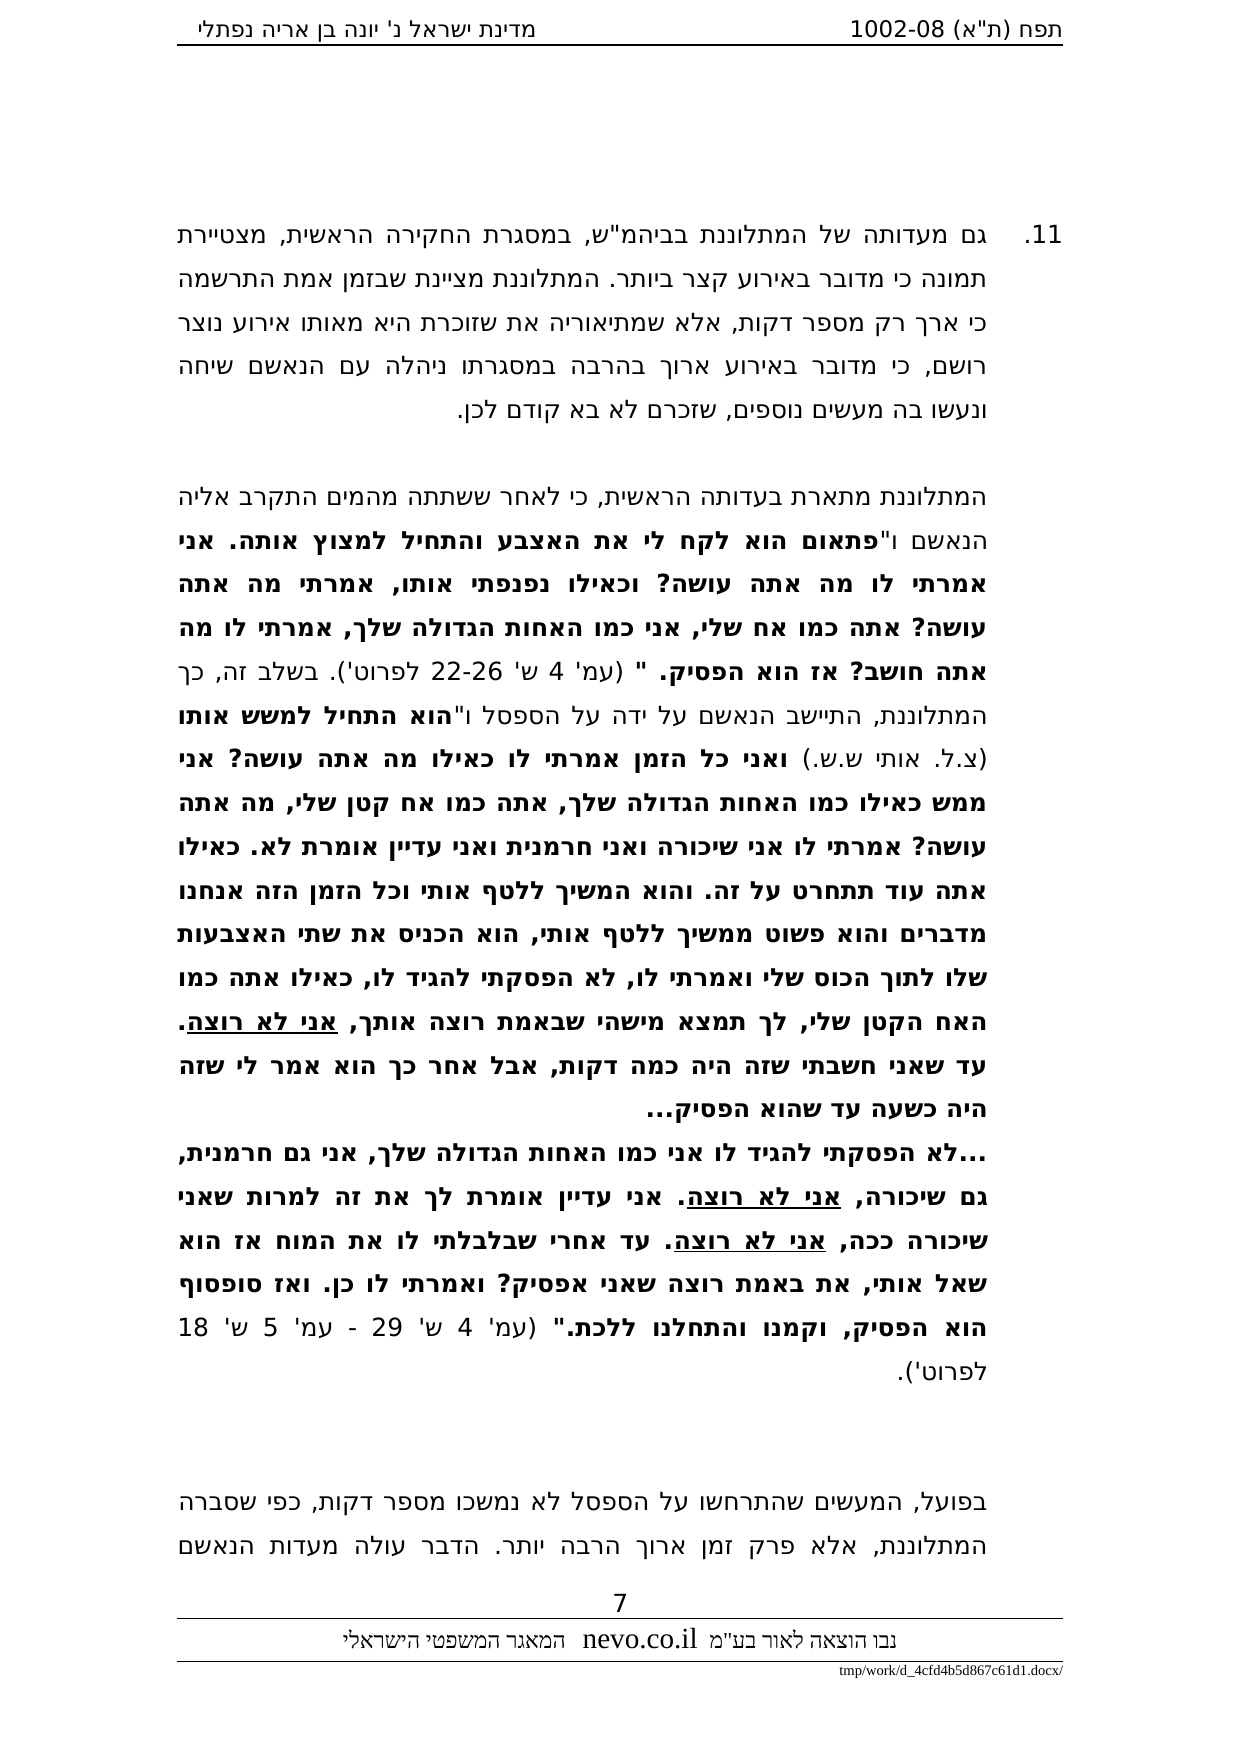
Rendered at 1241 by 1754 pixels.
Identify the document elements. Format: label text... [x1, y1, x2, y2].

text המתלוננת מתארת בעדותה הראשית, כי לאחר ששתתה מהמים התקרב אליה הנאשם ו"פתאום הוא לקח לי את האצבע והתחיל למצוץ אותה. אני אמרתי לו מה אתה עושה? וכאילו נפנפתי אותו, אמרתי מה אתה עושה? אתה כמו אח שלי, אני כמו האחות הגדולה שלך, אמרתי לו מה אתה חושב? אז הוא הפסיק. " (עמ' 4 ש' 22-26 לפרוט'). בשלב זה, כך המתלוננת, התיישב הנאשם על ידה על הספסל ו"הוא התחיל למשש אותו (צ.ל. אותי ש.ש.) ואני כל הזמן אמרתי לו כאילו מה אתה עושה? אני ממש כאילו כמו האחות הגדולה שלך, אתה כמו אח קטן שלי, מה אתה עושה? אמרתי לו אני שיכורה ואני חרמנית ואני עדיין אומרת לא. כאילו אתה עוד תתחרט על זה. והוא המשיך ללטף אותי וכל הזמן הזה אנחנו מדברים והוא פשוט ממשיך ללטף אותי, הוא הכניס את שתי האצבעות שלו לתוך הכוס שלי ואמרתי לו, לא הפסקתי להגיד לו, כאילו אתה כמו האח הקטן שלי, לך תמצא מישהי שבאמת רוצה אותך, אני לא רוצה. עד שאני חשבתי שזה היה כמה דקות, אבל אחר כך הוא אמר לי שזה היה כשעה עד שהוא הפסיק... [177, 482, 1063, 1124]
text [177, 1487, 1063, 1560]
text 11. גם מעדותה של המתלוננת בביהמ"ש, במסגרת החקירה הראשית, מצטיירת תמונה כי מדובר באירוע קצר ביותר. המתלוננת מציינת שבזמן אמת התרשמה כי ארך רק מספר דקות, אלא שמתיאוריה את שזוכרת היא מאותו אירוע נוצר רושם, כי מדובר באירוע ארוך בהרבה במסגרתו ניהלה עם הנאשם שיחה ונעשו בה מעשים נוספים, שזכרם לא בא קודם לכן. [177, 220, 1063, 424]
text ...לא הפסקתי להגיד לו אני כמו האחות הגדולה שלך, אני גם חרמנית, גם שיכורה, אני לא רוצה. אני עדיין אומרת לך את זה למרות שאני שיכורה ככה, אני לא רוצה. עד אחרי שבלבלתי לו את המוח אז הוא שאל אותי, את באמת רוצה שאני אפסיק? ואמרתי לו כן. ואז סופסוף הוא הפסיק, וקמנו והתחלנו ללכת." (עמ' 4 ש' 29 - עמ' 5 ש' 18 לפרוט'). [177, 1138, 988, 1386]
